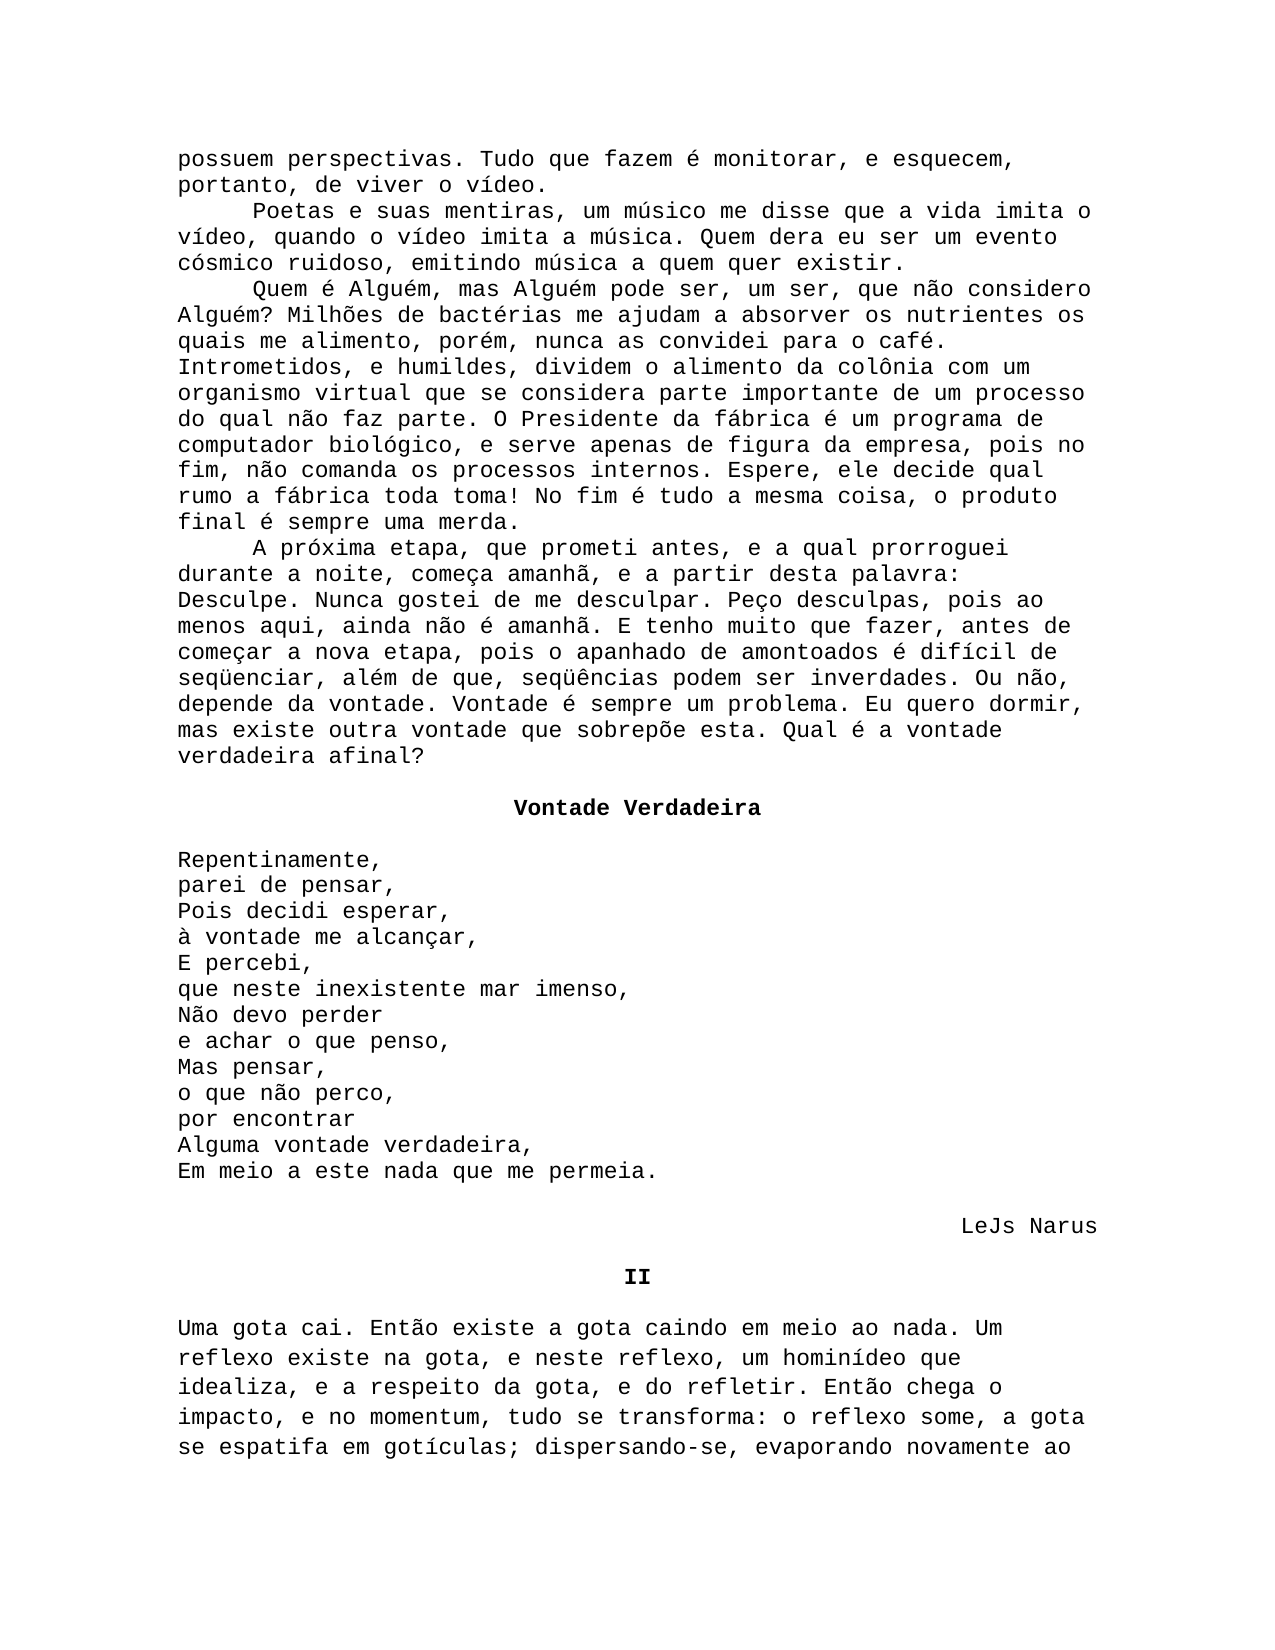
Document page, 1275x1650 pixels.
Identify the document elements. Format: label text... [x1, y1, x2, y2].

text Em meio a este nada que me permeia. [177, 1159, 1098, 1185]
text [177, 148, 1098, 199]
text Alguma vontade verdadeira, [177, 1133, 1098, 1159]
text LeJs Narus [177, 1185, 1098, 1241]
text Mas pensar, o que não perco, por encontrar [177, 1055, 1098, 1133]
text Poetas e suas mentiras, um músico me disse que a vida imita o vídeo, quando o vídeo imita a música. Quem dera eu ser um evento cósmico ruidoso, emitindo música a quem quer existir. [177, 199, 1098, 277]
text Pois decidi esperar, à vontade me alcançar, [177, 900, 1098, 952]
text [177, 1316, 1098, 1461]
text E percebi, que neste inexistente mar imenso, [177, 952, 1098, 1003]
text Repentinamente, parei de pensar, [177, 848, 1098, 900]
text Vontade Verdadeira [177, 796, 1098, 822]
text Quem é Alguém, mas Alguém pode ser, um ser, que não considero Alguém? Milhões de bactérias me ajudam a absorver os nutrientes os quais me alimento, porém, nunca as convidei para o café. Intrometidos, e humildes, dividem o alimento da colônia com um organismo virtual que se considera parte importante de um processo do qual não faz parte. O Presidente da fábrica é um programa de computador biológico, e serve apenas de figura da empresa, pois no fim, não comanda os processos internos. Espere, ele decide qual rumo a fábrica toda toma! No fim é tudo a mesma coisa, o produto final é sempre uma merda. [177, 277, 1098, 537]
text A próxima etapa, que prometi antes, e a qual prorroguei durante a noite, começa amanhã, e a partir desta palavra: Desculpe. Nunca gostei de me desculpar. Peço desculpas, pois ao menos aqui, ainda não é amanhã. E tenho muito que fazer, antes de começar a nova etapa, pois o apanhado de amontoados é difícil de seqüenciar, além de que, seqüências podem ser inverdades. Ou não, depende da vontade. Vontade é sempre um problema. Eu quero dormir, mas existe outra vontade que sobrepõe esta. Qual é a vontade verdadeira afinal? [177, 537, 1098, 770]
text Não devo perder e achar o que penso, [177, 1003, 1098, 1055]
text II [177, 1266, 1098, 1291]
